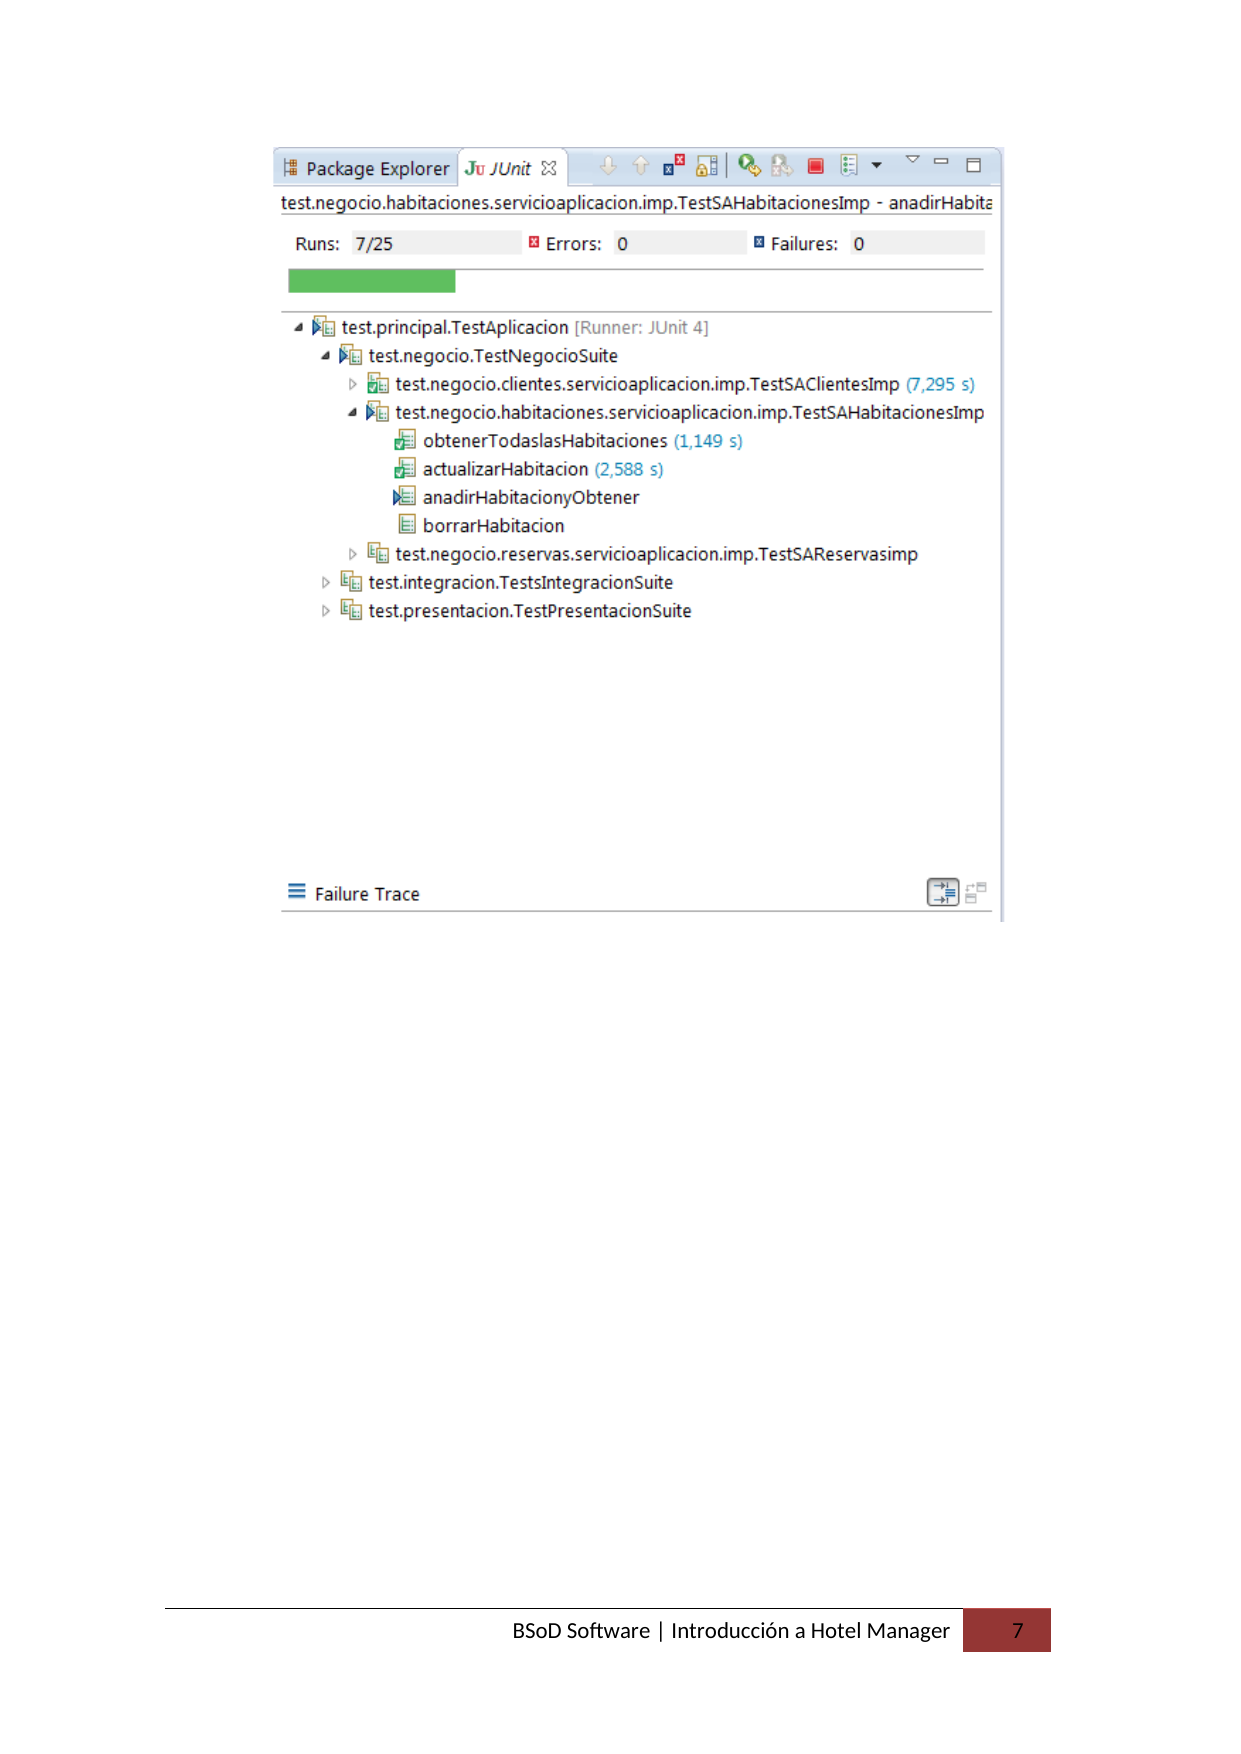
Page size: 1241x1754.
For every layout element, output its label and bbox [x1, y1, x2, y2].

picture [273, 147, 1005, 922]
